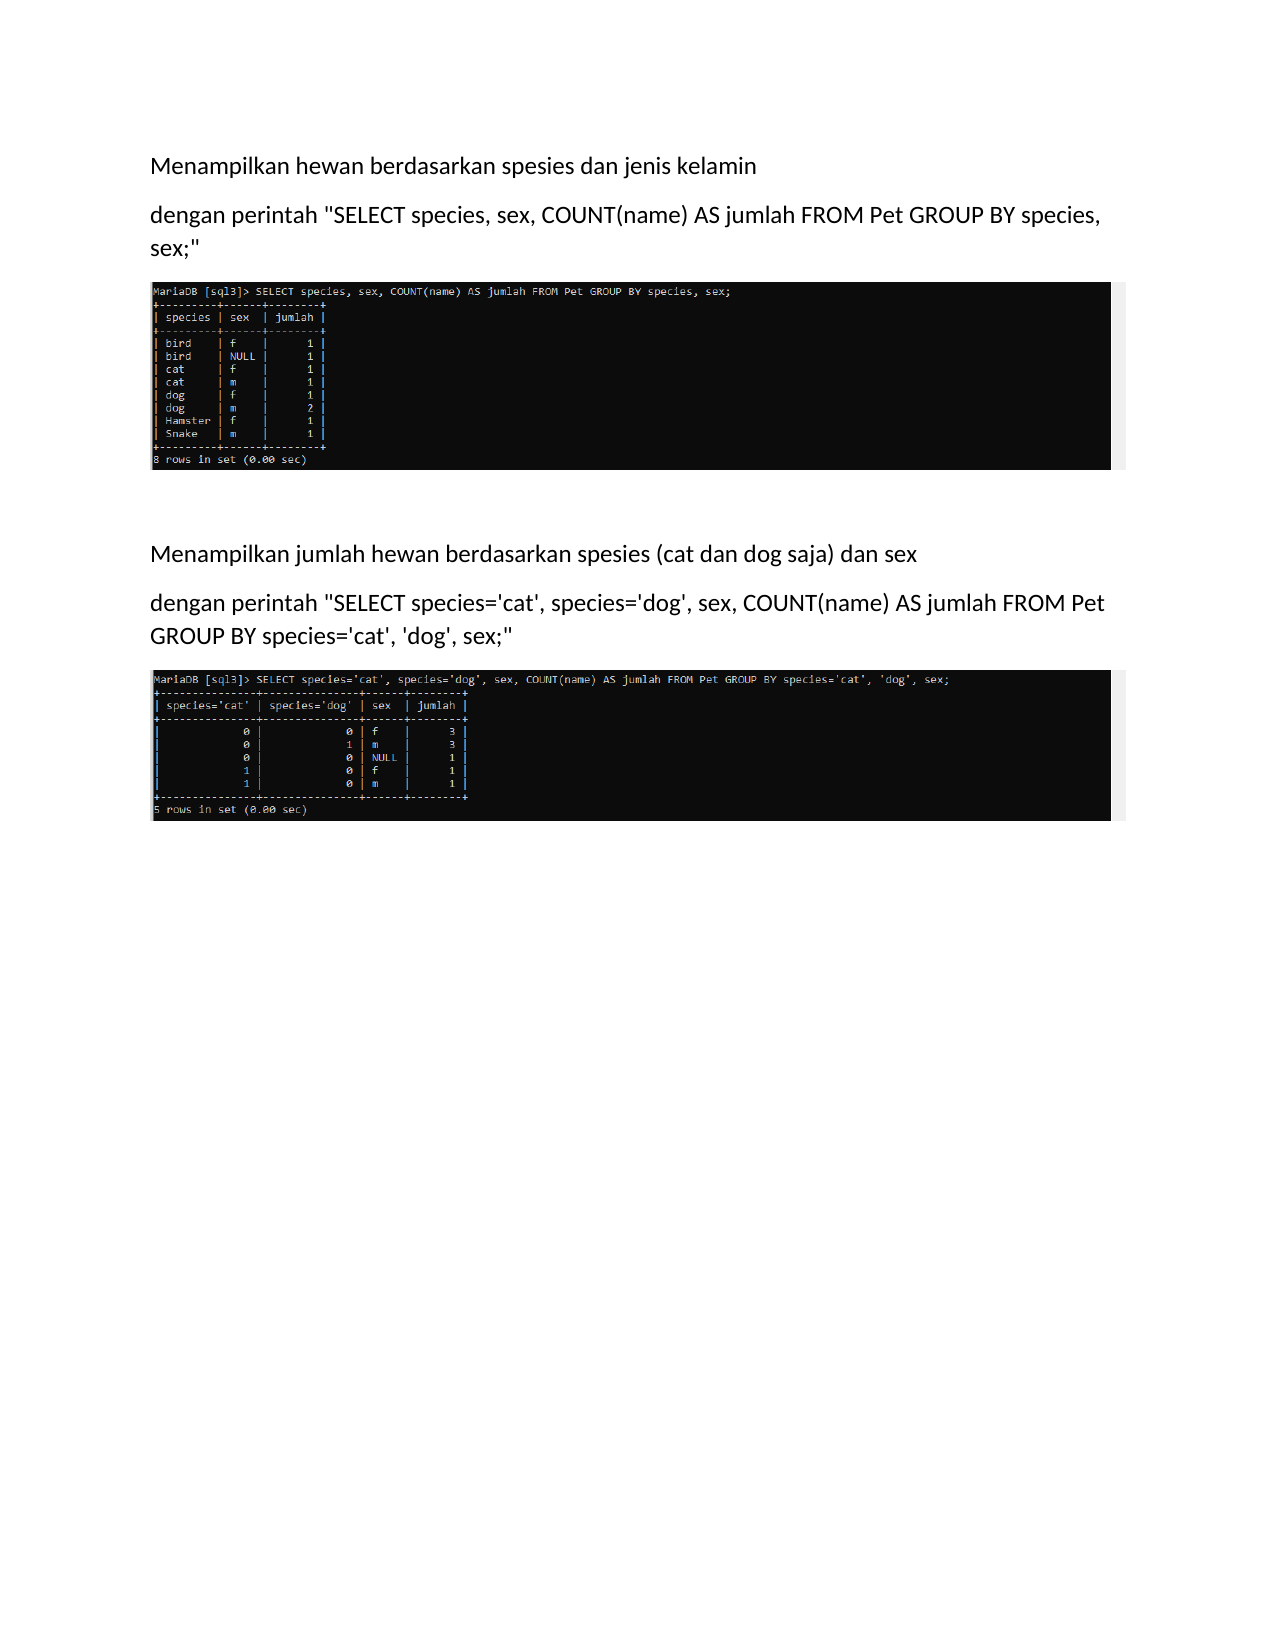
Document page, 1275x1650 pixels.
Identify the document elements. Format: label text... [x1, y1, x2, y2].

text Menampilkan hewan berdasarkan spesies dan jenis kelamin [150, 150, 1125, 181]
picture [150, 670, 1125, 821]
text dengan perintah "SELECT species, sex, COUNT(name) AS jumlah FROM Pet GROUP BY species, sex;" [150, 199, 1125, 263]
picture [150, 282, 1125, 470]
text Menampilkan jumlah hewan berdasarkan spesies (cat dan dog saja) dan sex [150, 538, 1125, 568]
text dengan perintah "SELECT species='cat', species='dog', sex, COUNT(name) AS jumlah FROM Pet GROUP BY species='cat', 'dog', sex;" [150, 587, 1125, 651]
